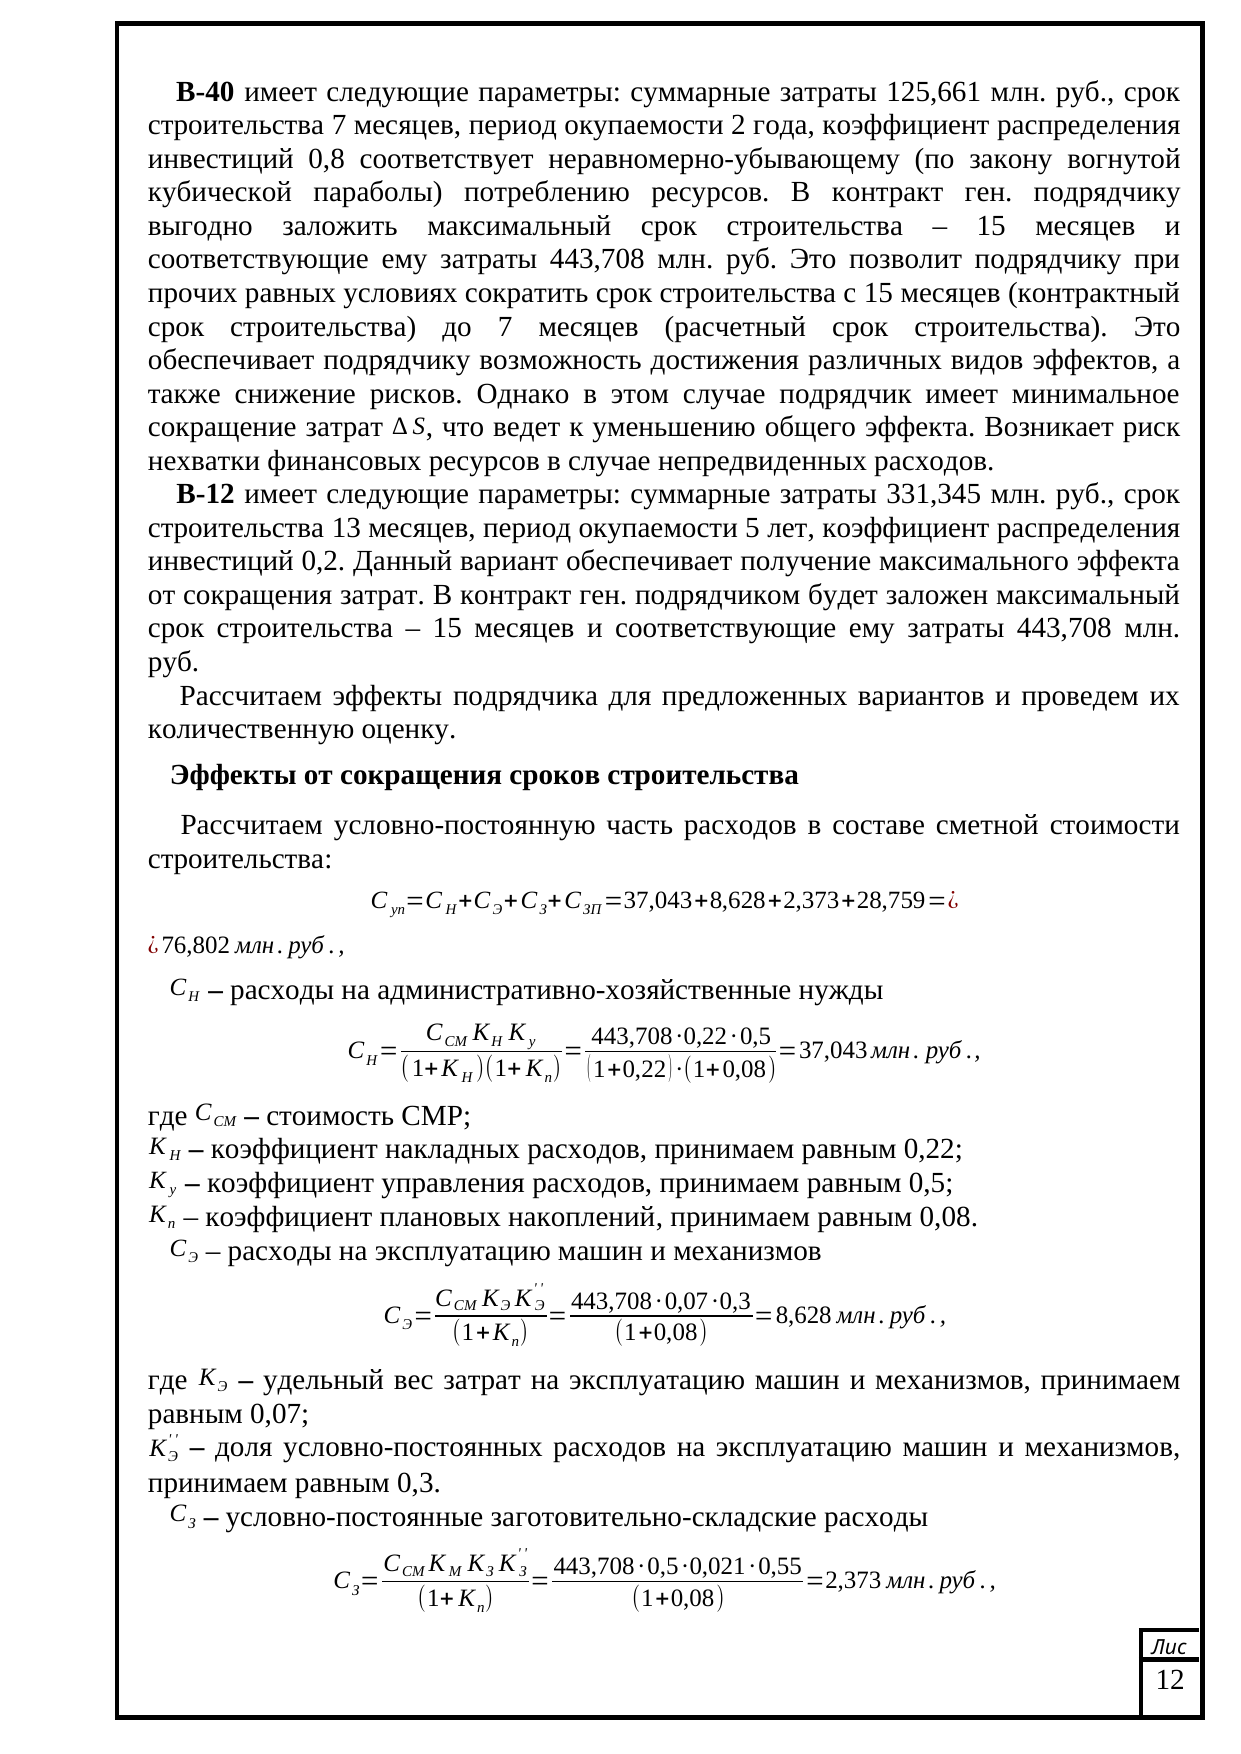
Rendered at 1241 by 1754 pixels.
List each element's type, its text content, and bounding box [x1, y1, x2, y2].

text ‒ коэффициент плановых накоплений, принимаем равным 0,08. [148, 1199, 1181, 1233]
text ‒ расходы на административно-хозяйственные нужды [148, 972, 1181, 1006]
text Эффекты от сокращения сроков строительства [148, 757, 1181, 791]
text где ‒ стоимость СМР; [148, 1098, 1181, 1131]
text где ‒ удельный вес затрат на эксплуатацию машин и механизмов, принимаем равным 0,07; [148, 1362, 1181, 1429]
text ‒ коэффициент накладных расходов, принимаем равным 0,22; [148, 1131, 1181, 1165]
text ‒ условно-постоянные заготовительно-складские расходы [148, 1499, 1181, 1532]
text ‒ расходы на эксплуатацию машин и механизмов [148, 1233, 1181, 1267]
text ‒ коэффициент управления расходов, принимаем равным 0,5; [148, 1165, 1181, 1199]
text В-40 имеет следующие параметры: суммарные затраты 125,661 млн. руб., срок строительства 7 месяцев, период окупаемости 2 года, коэффициент распределения инвестиций 0,8 соответствует неравномерно-убывающему (по закону вогнутой кубической параболы) потреблению ресурсов. В контракт ген. подрядчику выгодно заложить максимальный срок строительства – 15 месяцев и соответствующие ему затраты 443,708 млн. руб. Это позволит подрядчику при прочих равных условиях сократить срок строительства с 15 месяцев (контрактный срок строительства) до 7 месяцев (расчетный срок строительства). Это обеспечивает подрядчику возможность достижения различных видов эффектов, а также снижение рисков. Однако в этом случае подрядчик имеет минимальное сокращение затрат , что ведет к уменьшению общего эффекта. Возникает риск нехватки финансовых ресурсов в случае непредвиденных расходов. [148, 74, 1181, 476]
text Рассчитаем эффекты подрядчика для предложенных вариантов и проведем их количественную оценку. [148, 678, 1181, 745]
text Рассчитаем условно-постоянную часть расходов в составе сметной стоимости строительства: [148, 807, 1181, 874]
text ‒ доля условно-постоянных расходов на эксплуатацию машин и механизмов, принимаем равным 0,3. [148, 1429, 1181, 1499]
text В-12 имеет следующие параметры: суммарные затраты 331,345 млн. руб., срок строительства 13 месяцев, период окупаемости 5 лет, коэффициент распределения инвестиций 0,2. Данный вариант обеспечивает получение максимального эффекта от сокращения затрат. В контракт ген. подрядчиком будет заложен максимальный срок строительства – 15 месяцев и соответствующие ему затраты 443,708 млн. руб. [148, 476, 1181, 678]
